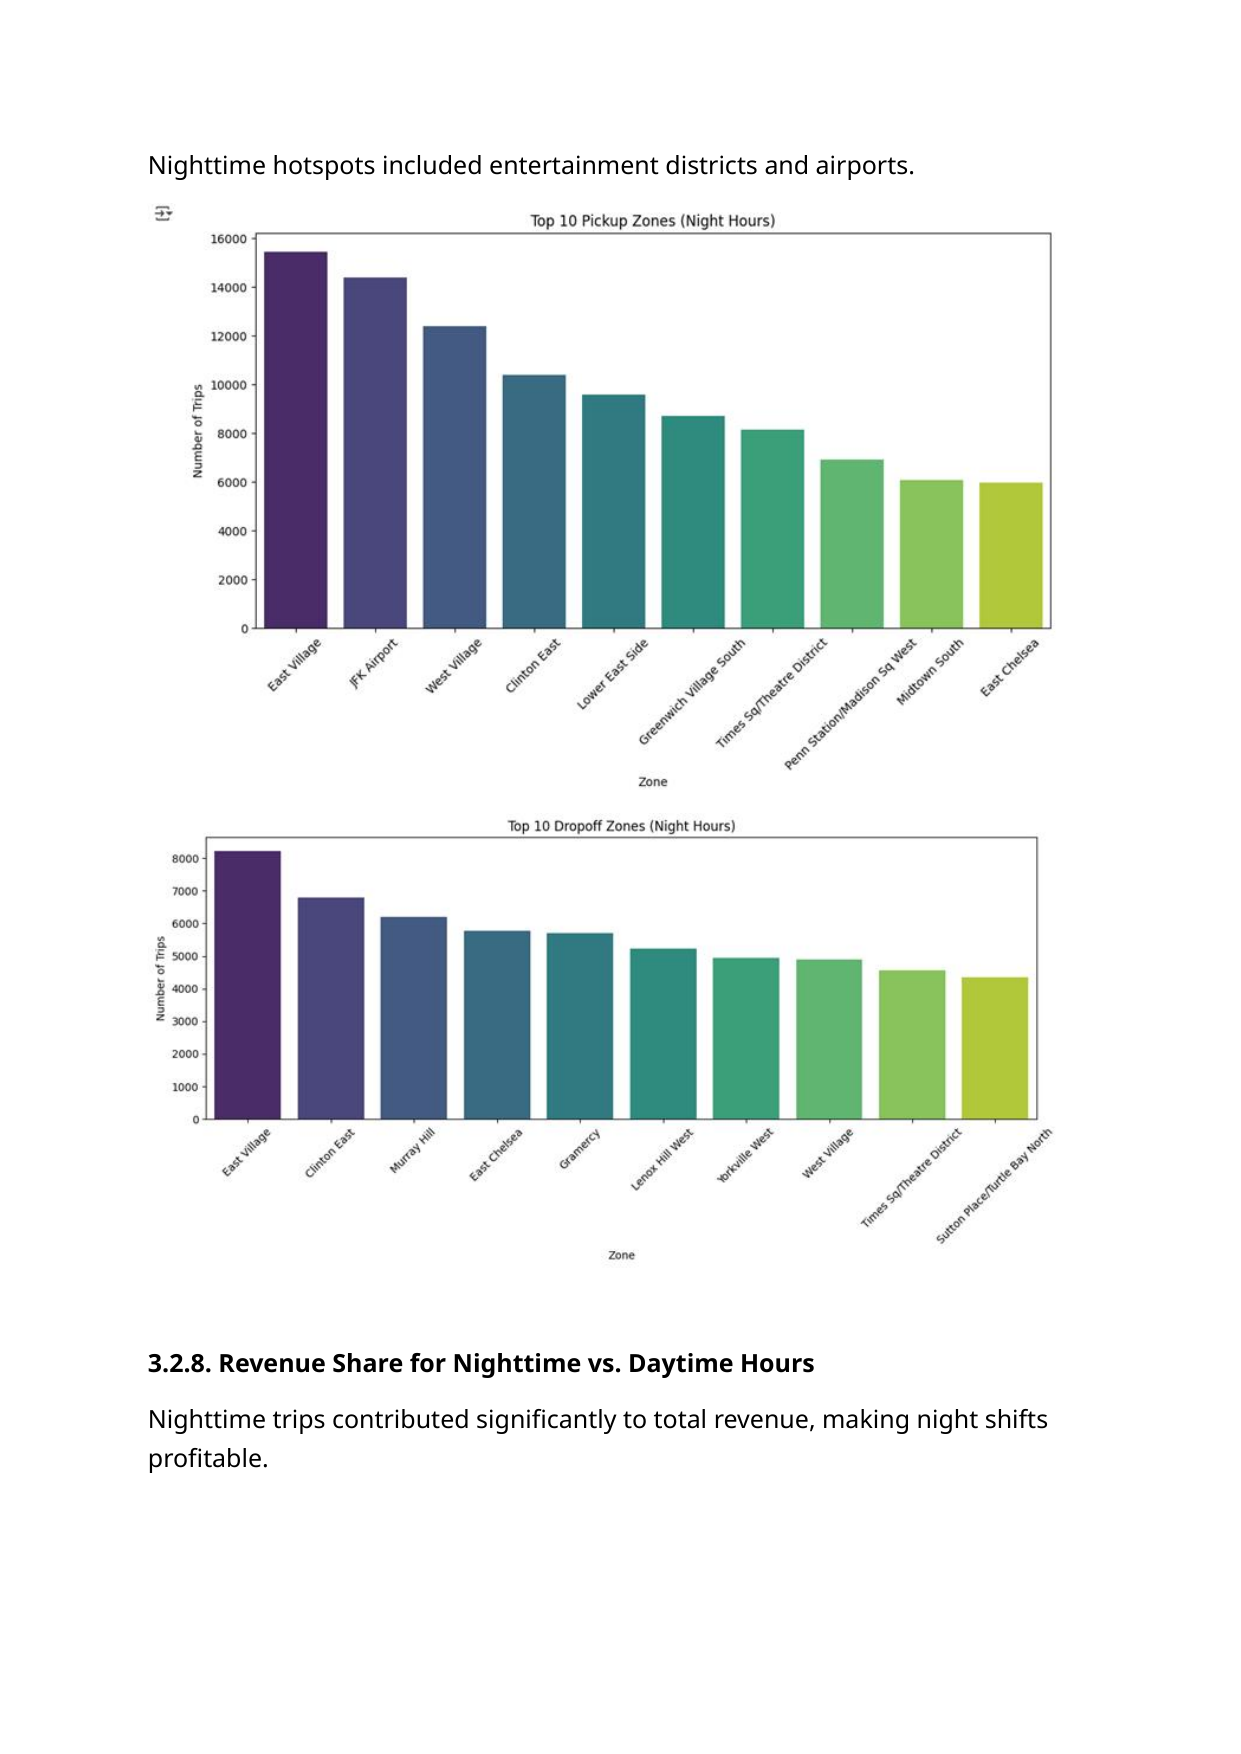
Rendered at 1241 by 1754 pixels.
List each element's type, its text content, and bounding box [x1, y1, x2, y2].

text Nighttime hotspots included entertainment districts and airports. [148, 148, 1093, 182]
picture [147, 203, 1093, 792]
text 3.2.8. Revenue Share for Nighttime vs. Daytime Hours [148, 1346, 1093, 1380]
picture [147, 813, 1093, 1269]
text Nighttime trips contributed significantly to total revenue, making night shifts profitable. [148, 1402, 1093, 1475]
